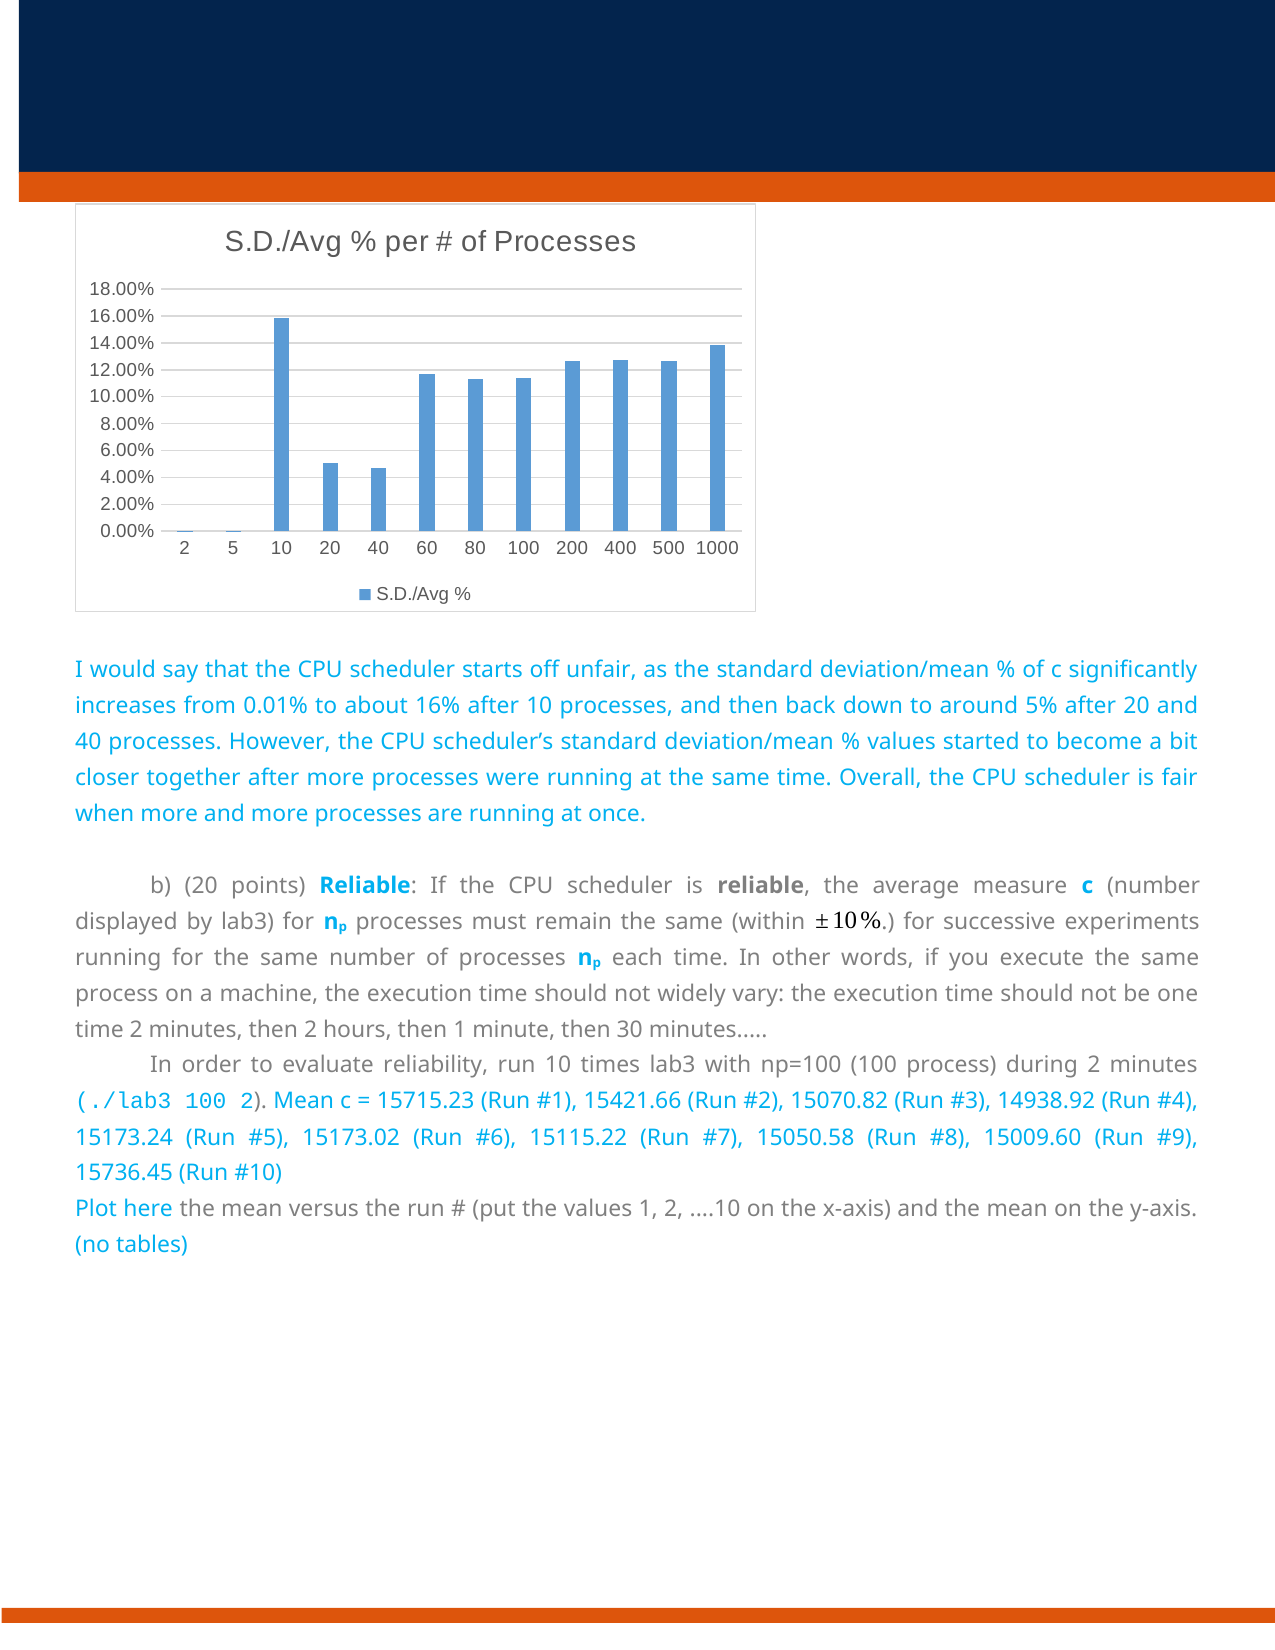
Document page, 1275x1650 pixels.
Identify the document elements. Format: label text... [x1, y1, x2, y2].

text b) (20 points) Reliable: If the CPU scheduler is reliable, the average measure c (number displayed by lab3) for np processes must remain the same (within .) for successive experiments running for the same number of processes np each time. In other words, if you execute the same process on a machine, the execution time should not widely vary: the execution time should not be one time 2 minutes, then 2 hours, then 1 minute, then 30 minutes..... [75, 869, 1200, 1044]
text I would say that the CPU scheduler starts off unfair, as the standard deviation/mean % of c significantly increases from 0.01% to about 16% after 10 processes, and then back down to around 5% after 20 and 40 processes. However, the CPU scheduler’s standard deviation/mean % values started to become a bit closer together after more processes were running at the same time. Overall, the CPU scheduler is fair when more and more processes are running at once. [75, 653, 1200, 828]
text In order to evaluate reliability, run 10 times lab3 with np=100 (100 process) during 2 minutes (./lab3 100 2). Mean c = 15715.23 (Run #1), 15421.66 (Run #2), 15070.82 (Run #3), 14938.92 (Run #4), 15173.24 (Run #5), 15173.02 (Run #6), 15115.22 (Run #7), 15050.58 (Run #8), 15009.60 (Run #9), 15736.45 (Run #10) [75, 1048, 1200, 1188]
text Plot here the mean versus the run # (put the values 1, 2, ....10 on the x-axis) and the mean on the y-axis. (no tables) [75, 1192, 1200, 1259]
